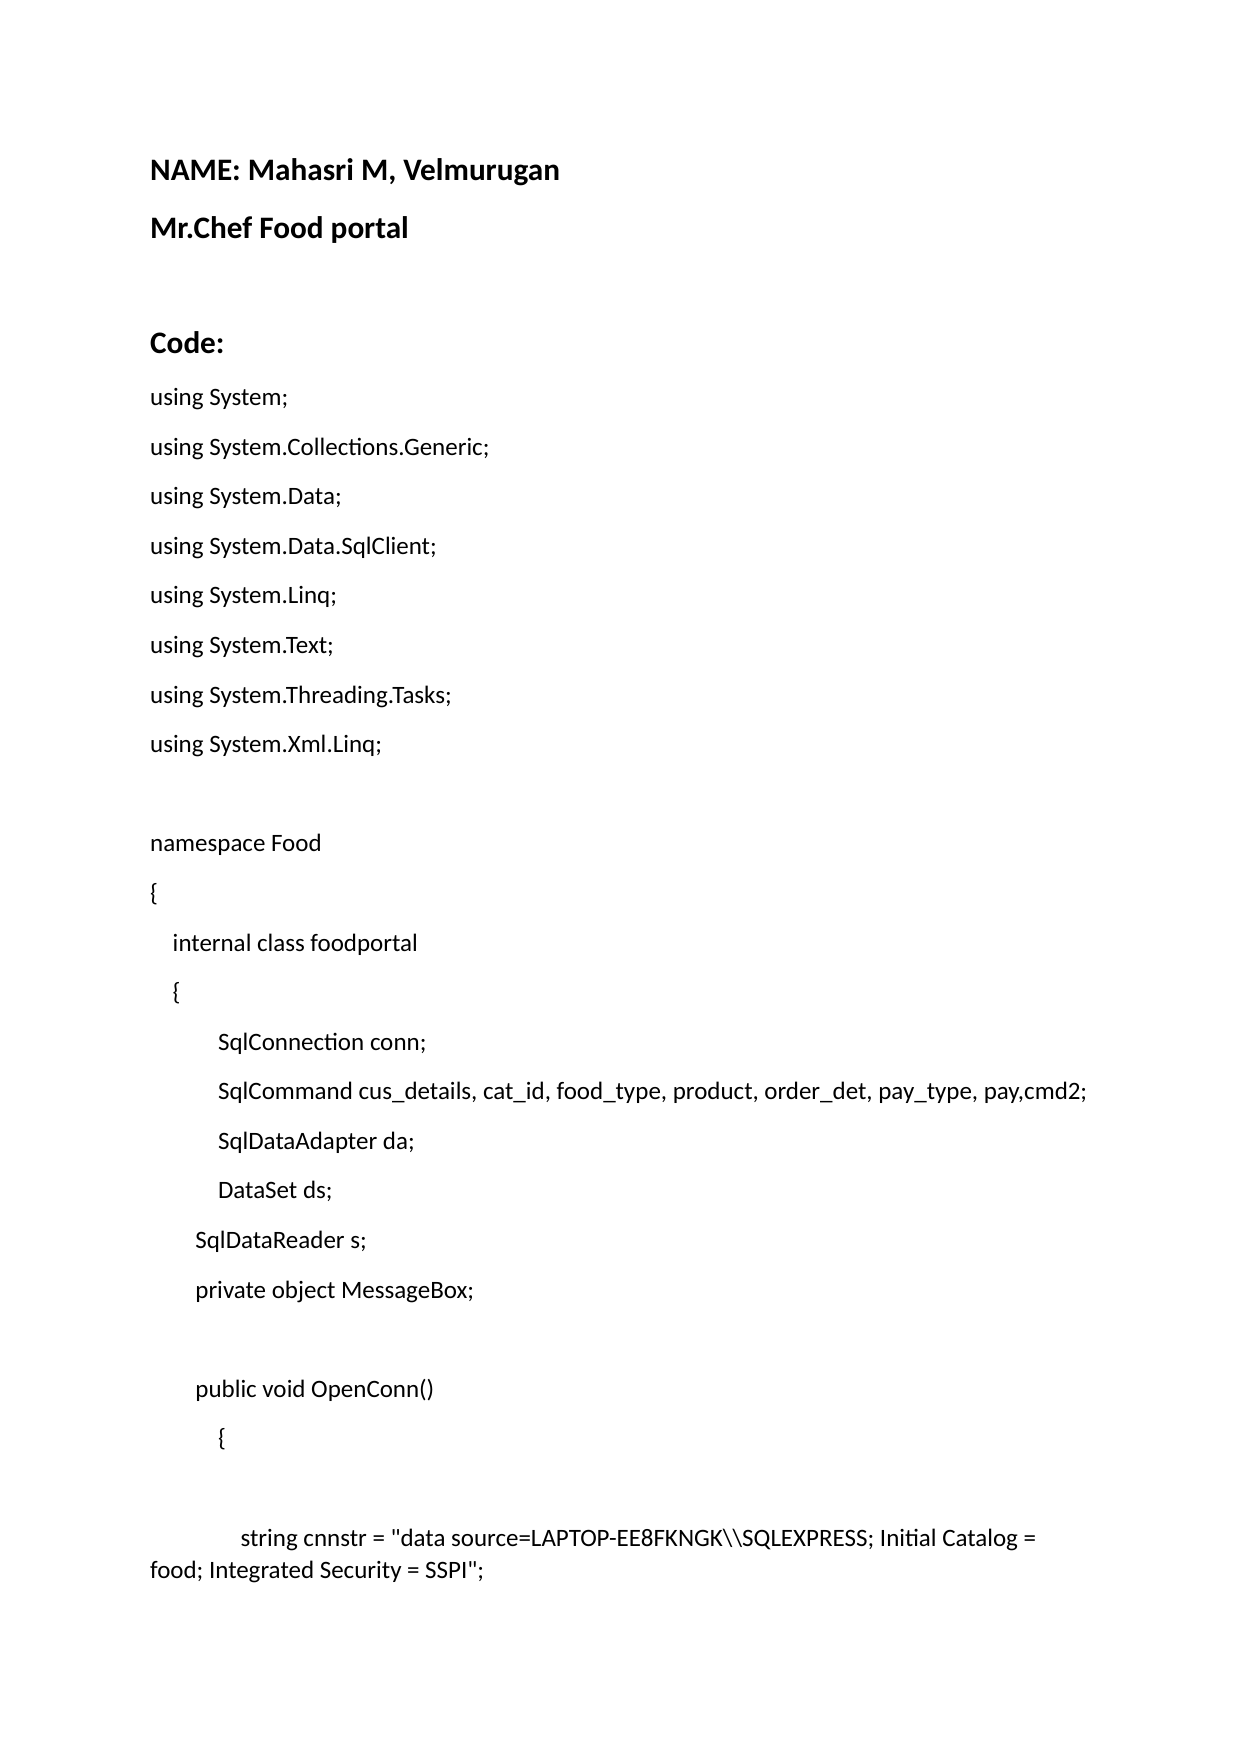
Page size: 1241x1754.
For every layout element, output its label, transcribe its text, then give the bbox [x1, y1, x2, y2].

text using System.Linq; [150, 579, 1090, 610]
text namespace Food [150, 827, 1090, 858]
text DataSet ds; [150, 1174, 1090, 1205]
text using System.Xml.Linq; [150, 728, 1090, 759]
text SqlDataReader s; [150, 1224, 1090, 1255]
text NAME: Mahasri M, Velmurugan [150, 150, 1090, 188]
text using System.Data.SqlClient; [150, 530, 1090, 561]
text { [150, 1422, 1090, 1453]
text internal class foodportal [150, 927, 1090, 957]
text using System.Threading.Tasks; [150, 679, 1090, 709]
text SqlCommand cus_details, cat_id, food_type, product, order_det, pay_type, pay,cmd2; [150, 1075, 1090, 1106]
text using System.Collections.Generic; [150, 431, 1090, 461]
text string cnnstr = "data source=LAPTOP-EE8FKNGK\\SQLEXPRESS; Initial Catalog = food; Integrated Security = SSPI"; [150, 1522, 1090, 1585]
text public void OpenConn() [150, 1373, 1090, 1403]
text private object MessageBox; [150, 1274, 1090, 1304]
text using System; [150, 381, 1090, 412]
text { [150, 976, 1090, 1007]
text using System.Text; [150, 629, 1090, 660]
text Mr.Chef Food portal [150, 208, 1090, 246]
text using System.Data; [150, 480, 1090, 511]
text SqlDataAdapter da; [150, 1125, 1090, 1156]
text SqlConnection conn; [150, 1026, 1090, 1056]
text Code: [150, 323, 1090, 362]
text { [150, 877, 1090, 908]
